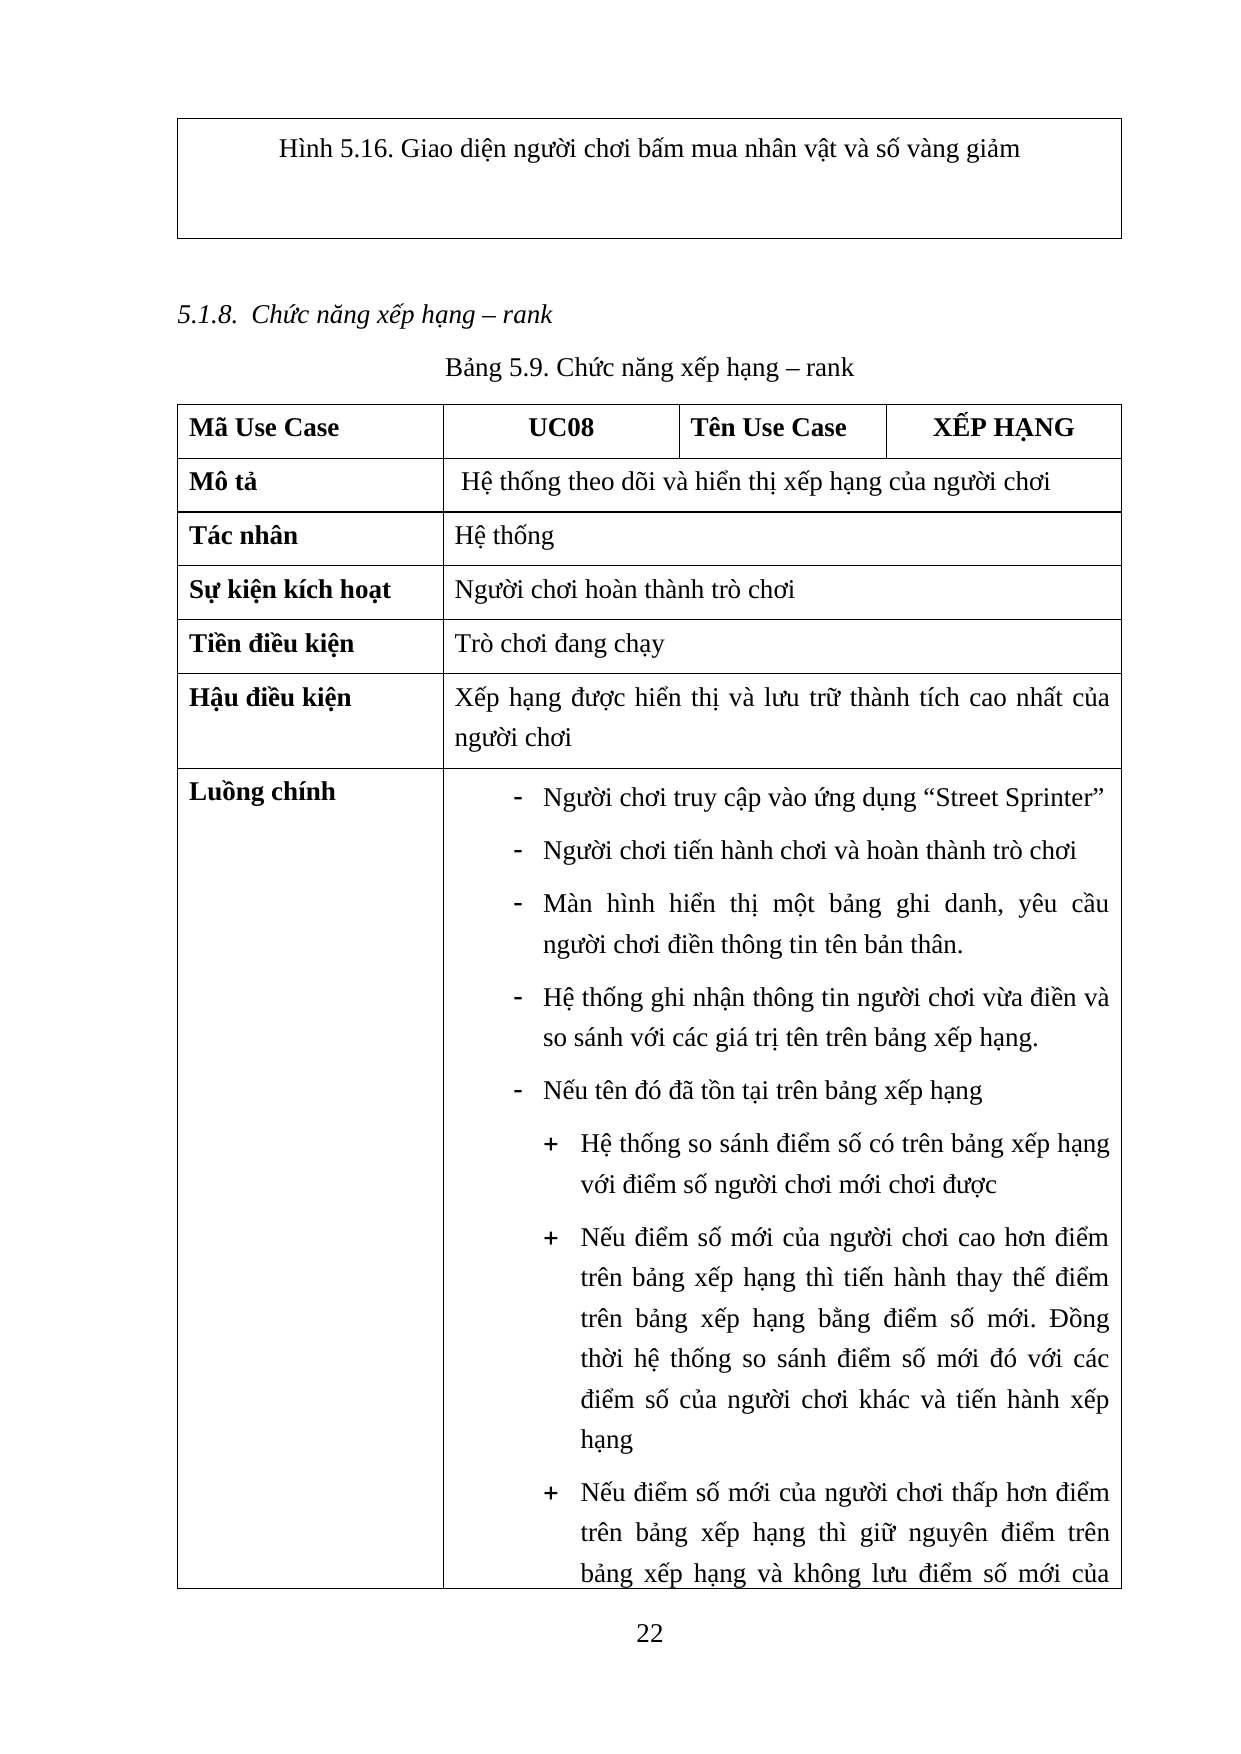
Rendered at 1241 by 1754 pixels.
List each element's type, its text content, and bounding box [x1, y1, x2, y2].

table_cell Người chơi hoàn thành trò chơi [444, 566, 1121, 619]
table_cell Sự kiện kích hoạt [178, 566, 443, 619]
table_cell Tác nhân [178, 513, 443, 565]
table_header uc08 [444, 405, 679, 457]
table_cell Luồng chính [178, 769, 443, 1588]
table_cell Xếp hạng được hiển thị và lưu trữ thành tích cao nhất của người chơi [444, 674, 1121, 768]
table_header xếp hạng [887, 405, 1121, 457]
table_cell Hậu điều kiện [178, 674, 443, 768]
subtitle Chức năng xếp hạng – rank [177, 298, 1122, 329]
table_header Tên Use Case [680, 405, 886, 457]
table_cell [178, 119, 1121, 237]
table_cell Mô tả [178, 459, 443, 511]
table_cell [444, 769, 1121, 1588]
table_cell Hệ thống theo dõi và hiển thị xếp hạng của người chơi [444, 459, 1121, 511]
table_cell Hệ thống [444, 513, 1121, 565]
table_header Mã Use Case [178, 405, 443, 457]
table_cell Tiền điều kiện [178, 620, 443, 673]
table_cell Trò chơi đang chạy [444, 620, 1121, 673]
